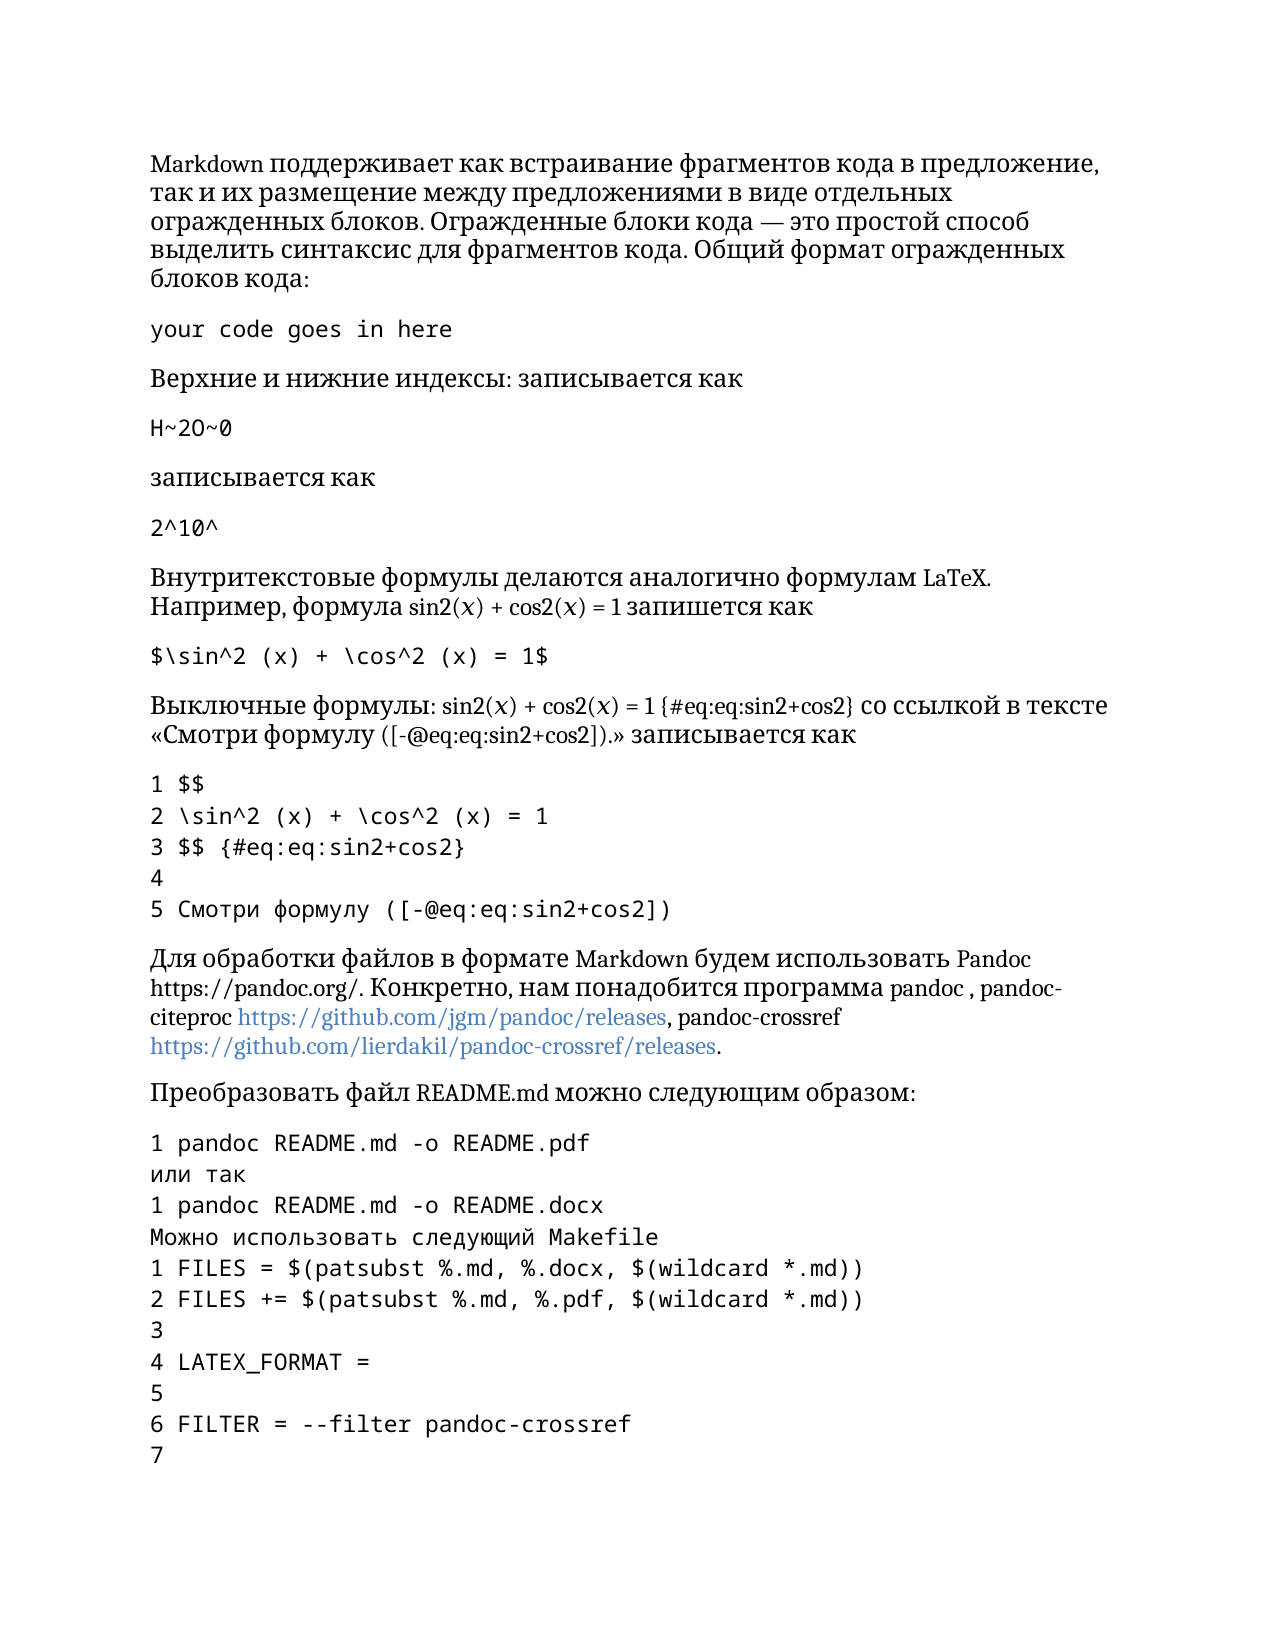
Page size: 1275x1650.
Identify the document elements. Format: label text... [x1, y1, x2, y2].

text Для обработки файлов в формате Markdown будем использовать Pandoc https://pandoc.org/. Конкретно, нам понадобится программа pandoc , pandoc-citeproc https://github.com/jgm/pandoc/releases, pandoc-crossref https://github.com/lierdakil/pandoc-crossref/releases. [150, 945, 1125, 1060]
text Markdown поддерживает как встраивание фрагментов кода в предложение, так и их размещение между предложениями в виде отдельных огражденных блоков. Огражденные блоки кода — это простой способ выделить синтаксис для фрагментов кода. Общий формат огражденных блоков кода: [150, 150, 1125, 294]
text записывается как [150, 464, 1125, 493]
text 1 $$ 2 \sin^2 (x) + \cos^2 (x) = 1 3 $$ {#eq:eq:sin2+cos2} 4 5 Смотри формулу ([-@eq:eq:sin2+cos2]) [150, 768, 1125, 924]
text your code goes in here [150, 312, 1125, 344]
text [150, 1127, 1125, 1470]
text $\sin^2 (x) + \cos^2 (x) = 1$ [150, 640, 1125, 671]
text Верхние и нижние индексы: записывается как [150, 364, 1125, 393]
text H~2O~0 [150, 412, 1125, 443]
text Выключные формулы: sin2(𝑥) + cos2(𝑥) = 1 {#eq:eq:sin2+cos2} со ссылкой в тексте «Смотри формулу ([-@eq:eq:sin2+cos2]).» записывается как [150, 692, 1125, 749]
text 2^10^ [150, 512, 1125, 543]
text Внутритекстовые формулы делаются аналогично формулам LaTeX. Например, формула sin2(𝑥) + cos2(𝑥) = 1 запишется как [150, 564, 1125, 621]
text Преобразовать файл README.md можно следующим образом: [150, 1079, 1125, 1108]
